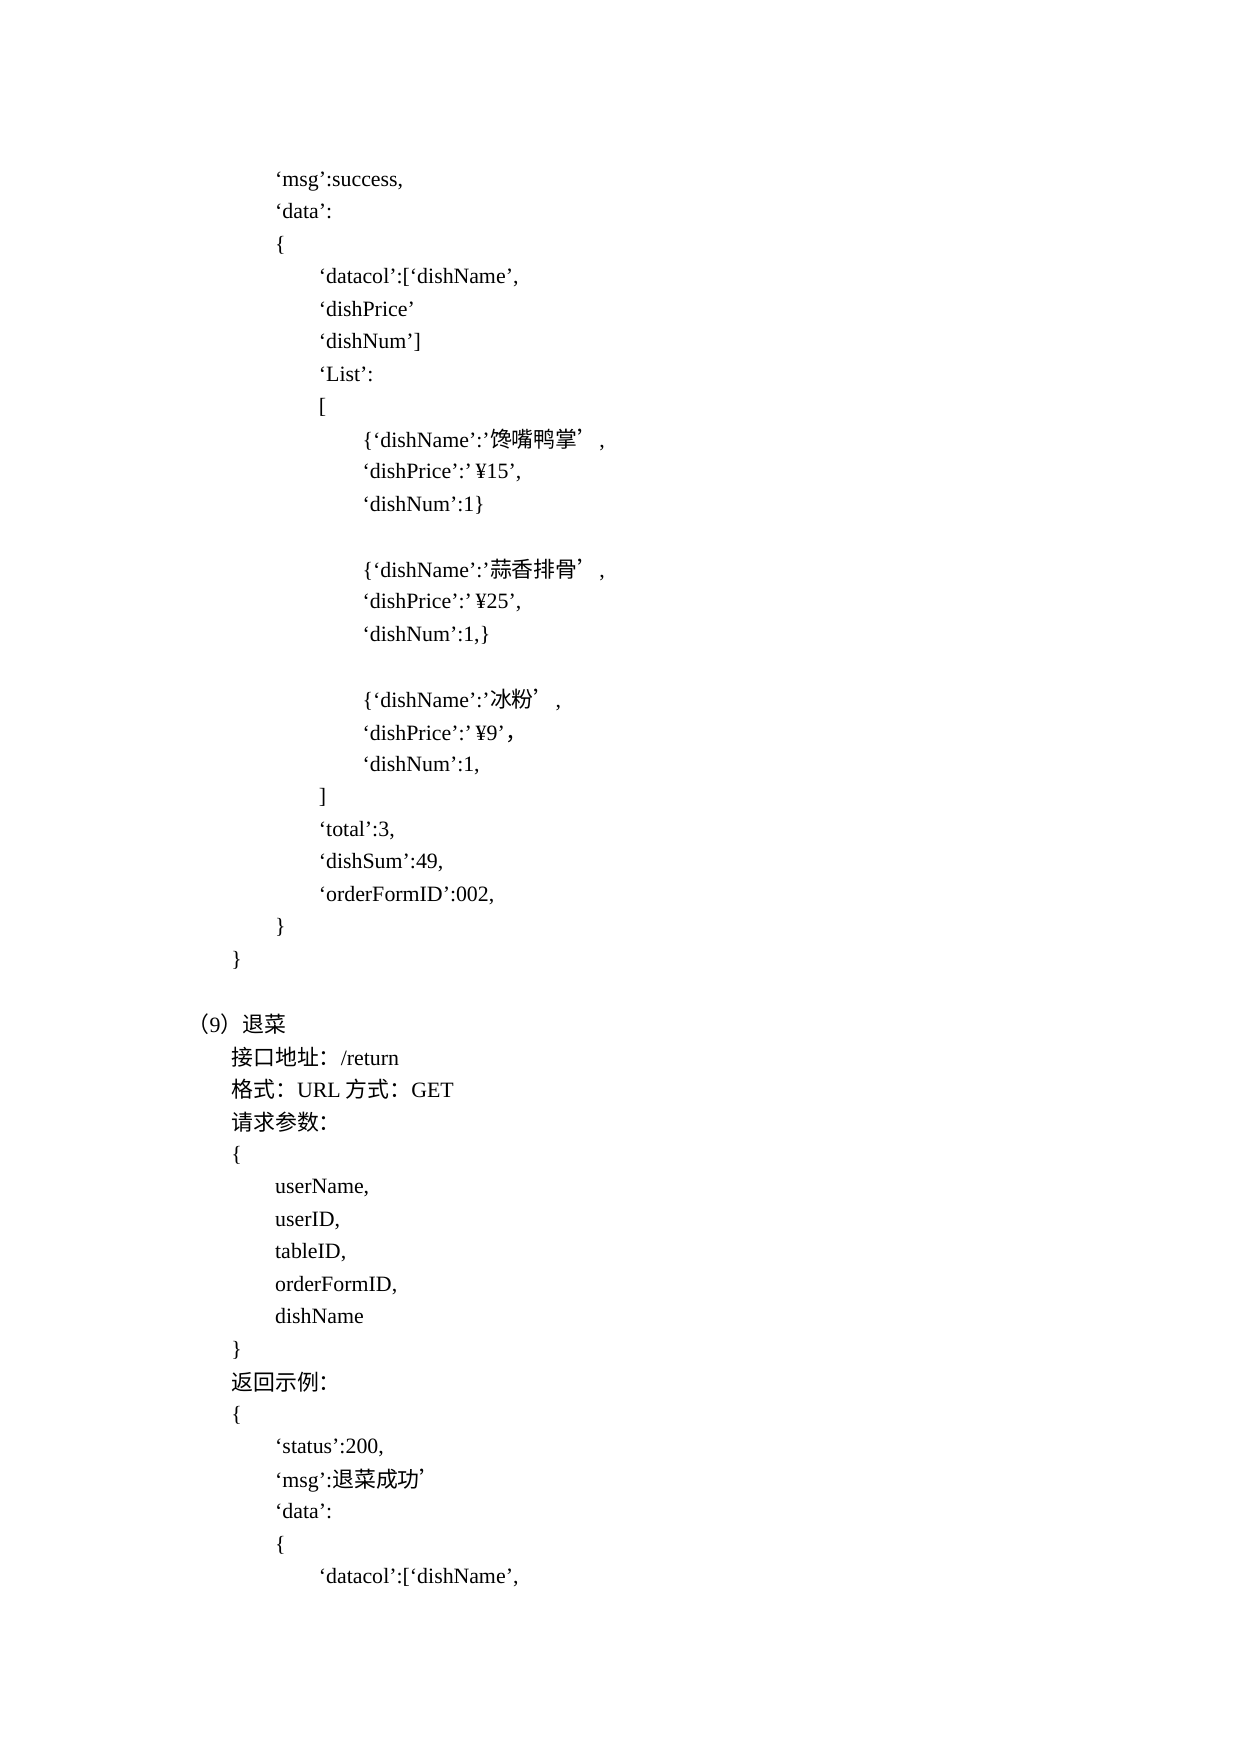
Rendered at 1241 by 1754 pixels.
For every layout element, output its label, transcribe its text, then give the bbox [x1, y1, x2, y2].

text } [275, 909, 1053, 942]
text ‘datacol’:[‘dishName’, [319, 259, 1053, 292]
text {‘dishName’:’冰粉’, [362, 682, 1053, 714]
text ‘dishPrice’:’ ¥15’, [362, 454, 1053, 487]
text { [275, 1527, 1053, 1559]
text ‘msg’:success, [275, 162, 1053, 194]
text ‘dishNum’:1, [362, 747, 1053, 779]
text {‘dishName’:’馋嘴鸭掌’, [362, 422, 1053, 454]
text 请求参数： [231, 1104, 1053, 1137]
text ‘status’:200, [275, 1429, 1053, 1462]
text dishName [275, 1299, 1053, 1332]
text userName, [275, 1169, 1053, 1202]
text ] [319, 779, 1053, 812]
text ‘dishNum’] [319, 324, 1053, 357]
text } [231, 1332, 1053, 1364]
text } [231, 942, 1053, 974]
text ‘dishSum’:49, [319, 844, 1053, 877]
text ‘dishNum’:1} [362, 487, 1053, 519]
text userID, [275, 1202, 1053, 1234]
text ‘data’: [275, 194, 1053, 227]
text 返回示例： [231, 1364, 1053, 1397]
text （9）退菜 [187, 1007, 1053, 1039]
text ‘dishPrice’:’ ¥9’， [362, 714, 1053, 747]
text ‘dishPrice’:’ ¥25’, [362, 584, 1053, 617]
text { [275, 227, 1053, 259]
text tableID, [275, 1234, 1053, 1267]
text ‘orderFormID’:002, [319, 877, 1053, 909]
text ‘msg’:退菜成功’ [275, 1462, 1053, 1494]
text ‘List’: [319, 357, 1053, 389]
text ‘data’: [275, 1494, 1053, 1527]
text ‘dishPrice’ [319, 292, 1053, 324]
text 接口地址：/return [231, 1039, 1053, 1072]
text orderFormID, [275, 1267, 1053, 1299]
text ‘total’:3, [319, 812, 1053, 844]
text ‘datacol’:[‘dishName’, [319, 1559, 1053, 1592]
text { [231, 1397, 1053, 1429]
text { [231, 1137, 1053, 1169]
text [ [319, 389, 1053, 422]
text {‘dishName’:’蒜香排骨’, [362, 552, 1053, 584]
text ‘dishNum’:1,} [362, 617, 1053, 649]
text 格式：URL 方式：GET [231, 1072, 1053, 1104]
